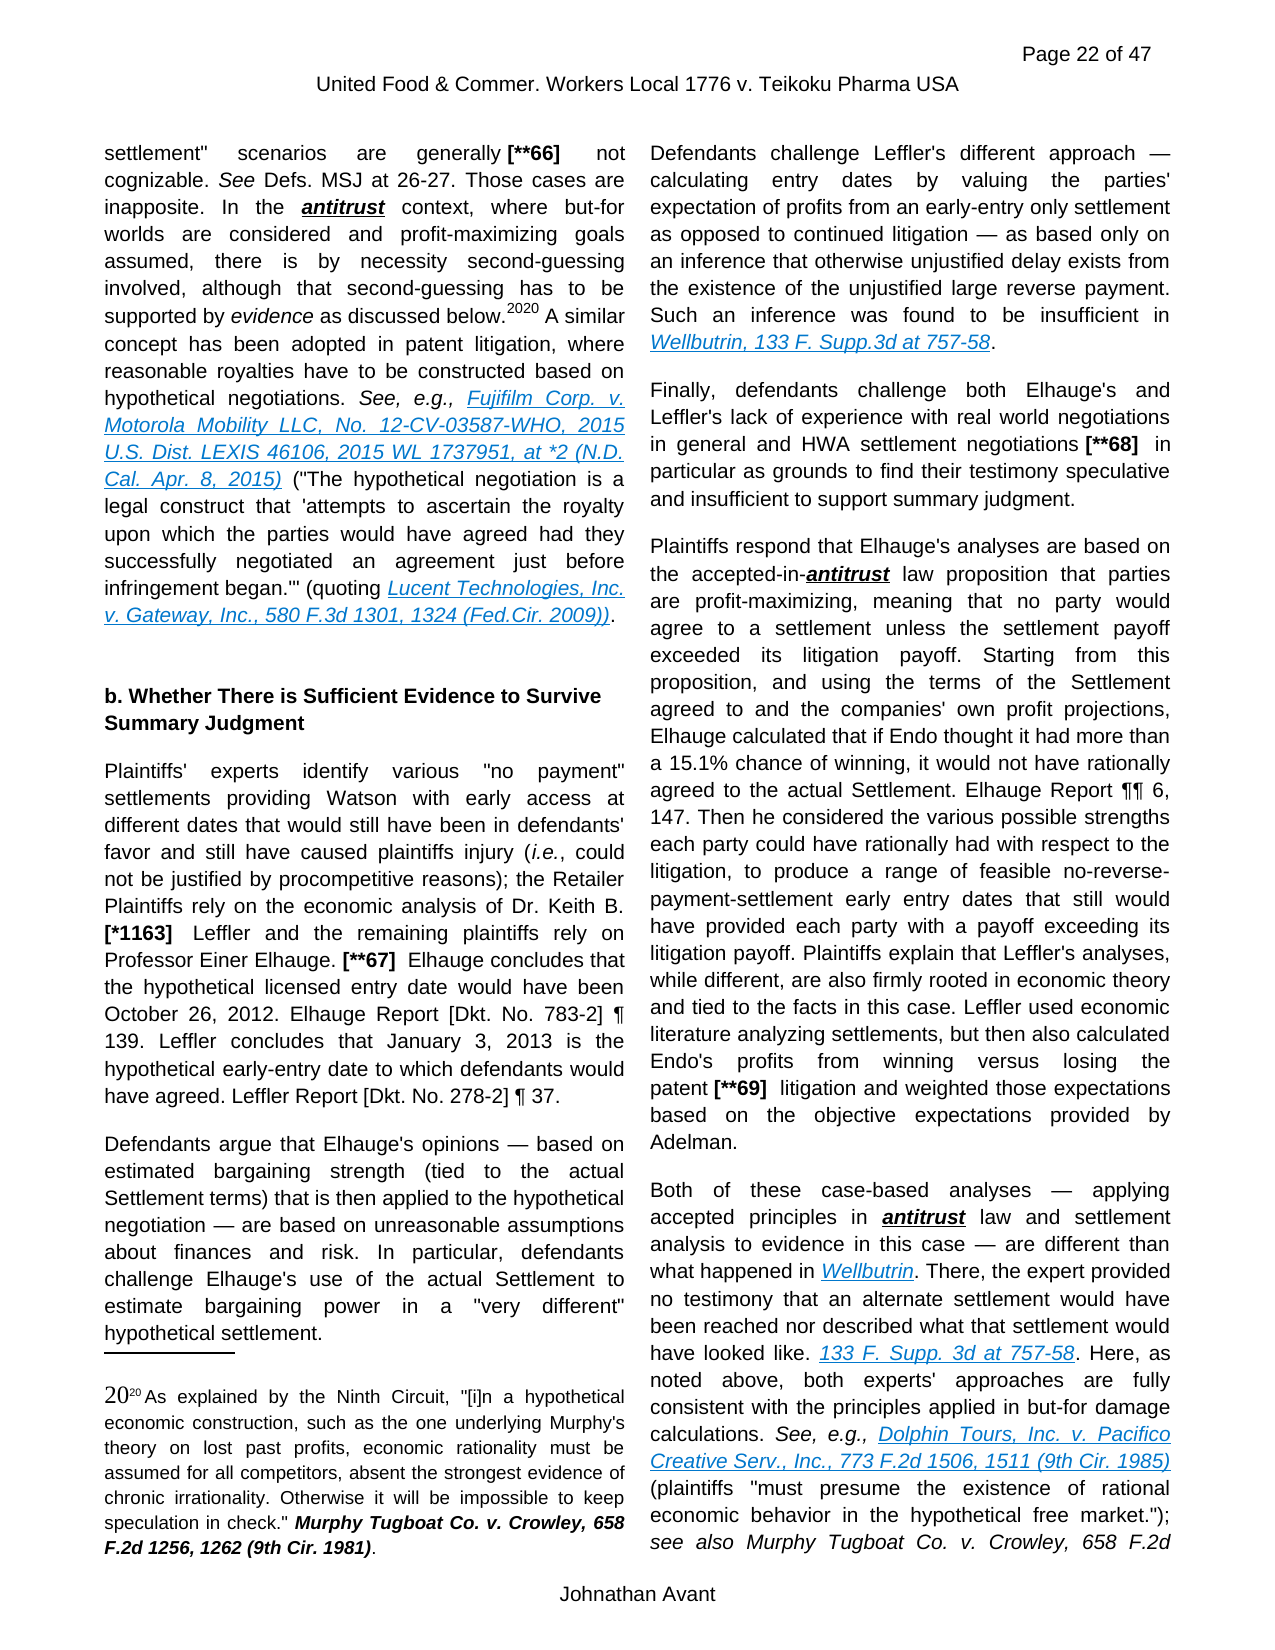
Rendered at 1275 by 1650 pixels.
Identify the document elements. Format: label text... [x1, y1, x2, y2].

text Plaintiffs respond that Elhauge's analyses are based on the accepted-in-antitrust law proposition that parties are profit-maximizing, meaning that no party would agree to a settlement unless the settlement payoff exceeded its litigation payoff. Starting from this proposition, and using the terms of the Settlement agreed to and the companies' own profit projections, Elhauge calculated that if Endo thought it had more than a 15.1% chance of winning, it would not have rationally agreed to the actual Settlement. Elhauge Report ¶¶ 6, 147. Then he considered the various possible strengths each party could have rationally had with respect to the litigation, to produce a range of feasible no-reverse-payment-settlement early entry dates that still would have provided each party with a payoff exceeding its litigation payoff. Plaintiffs explain that Leffler's analyses, while different, are also firmly rooted in economic theory and tied to the facts in this case. Leffler used economic literature analyzing settlements, but then also calculated Endo's profits from winning versus losing the patent [**69] litigation and weighted those expectations based on the objective expectations provided by Adelman. [650, 531, 1171, 1154]
text b. Whether There is Sufficient Evidence to Survive Summary Judgment [104, 652, 625, 734]
text Finally, defendants challenge both Elhauge's and Leffler's lack of experience with real world negotiations in general and HWA settlement negotiations [**68] in particular as grounds to find their testimony speculative and insufficient to support summary judgment. [650, 375, 1171, 510]
text Defendants argue that Elhauge's opinions — based on estimated bargaining strength (tied to the actual Settlement terms) that is then applied to the hypothetical negotiation — are based on unreasonable assumptions about finances and risk. In particular, defendants challenge Elhauge's use of the actual Settlement to estimate bargaining power in a "very different" hypothetical settlement. [104, 1128, 625, 1345]
text Plaintiffs' experts identify various "no payment" settlements providing Watson with early access at different dates that would still have been in defendants' favor and still have caused plaintiffs injury (i.e., could not be justified by procompetitive reasons); the Retailer Plaintiffs rely on the economic analysis of Dr. Keith B. [*1163] Leffler and the remaining plaintiffs rely on Professor Einer Elhauge. [**67] Elhauge concludes that the hypothetical licensed entry date would have been October 26, 2012. Elhauge Report [Dkt. No. 783-2] ¶ 139. Leffler concludes that January 3, 2013 is the hypothetical early-entry date to which defendants would have agreed. Leffler Report [Dkt. No. 278-2] ¶ 37. [104, 755, 625, 1107]
text Defendants challenge Leffler's different approach — calculating entry dates by valuing the parties' expectation of profits from an early-entry only settlement as opposed to continued litigation — as based only on an inference that otherwise unjustified delay exists from the existence of the unjustified large reverse payment. Such an inference was found to be insufficient in Wellbutrin, 133 F. Supp.3d at 757-58. [650, 137, 1171, 354]
